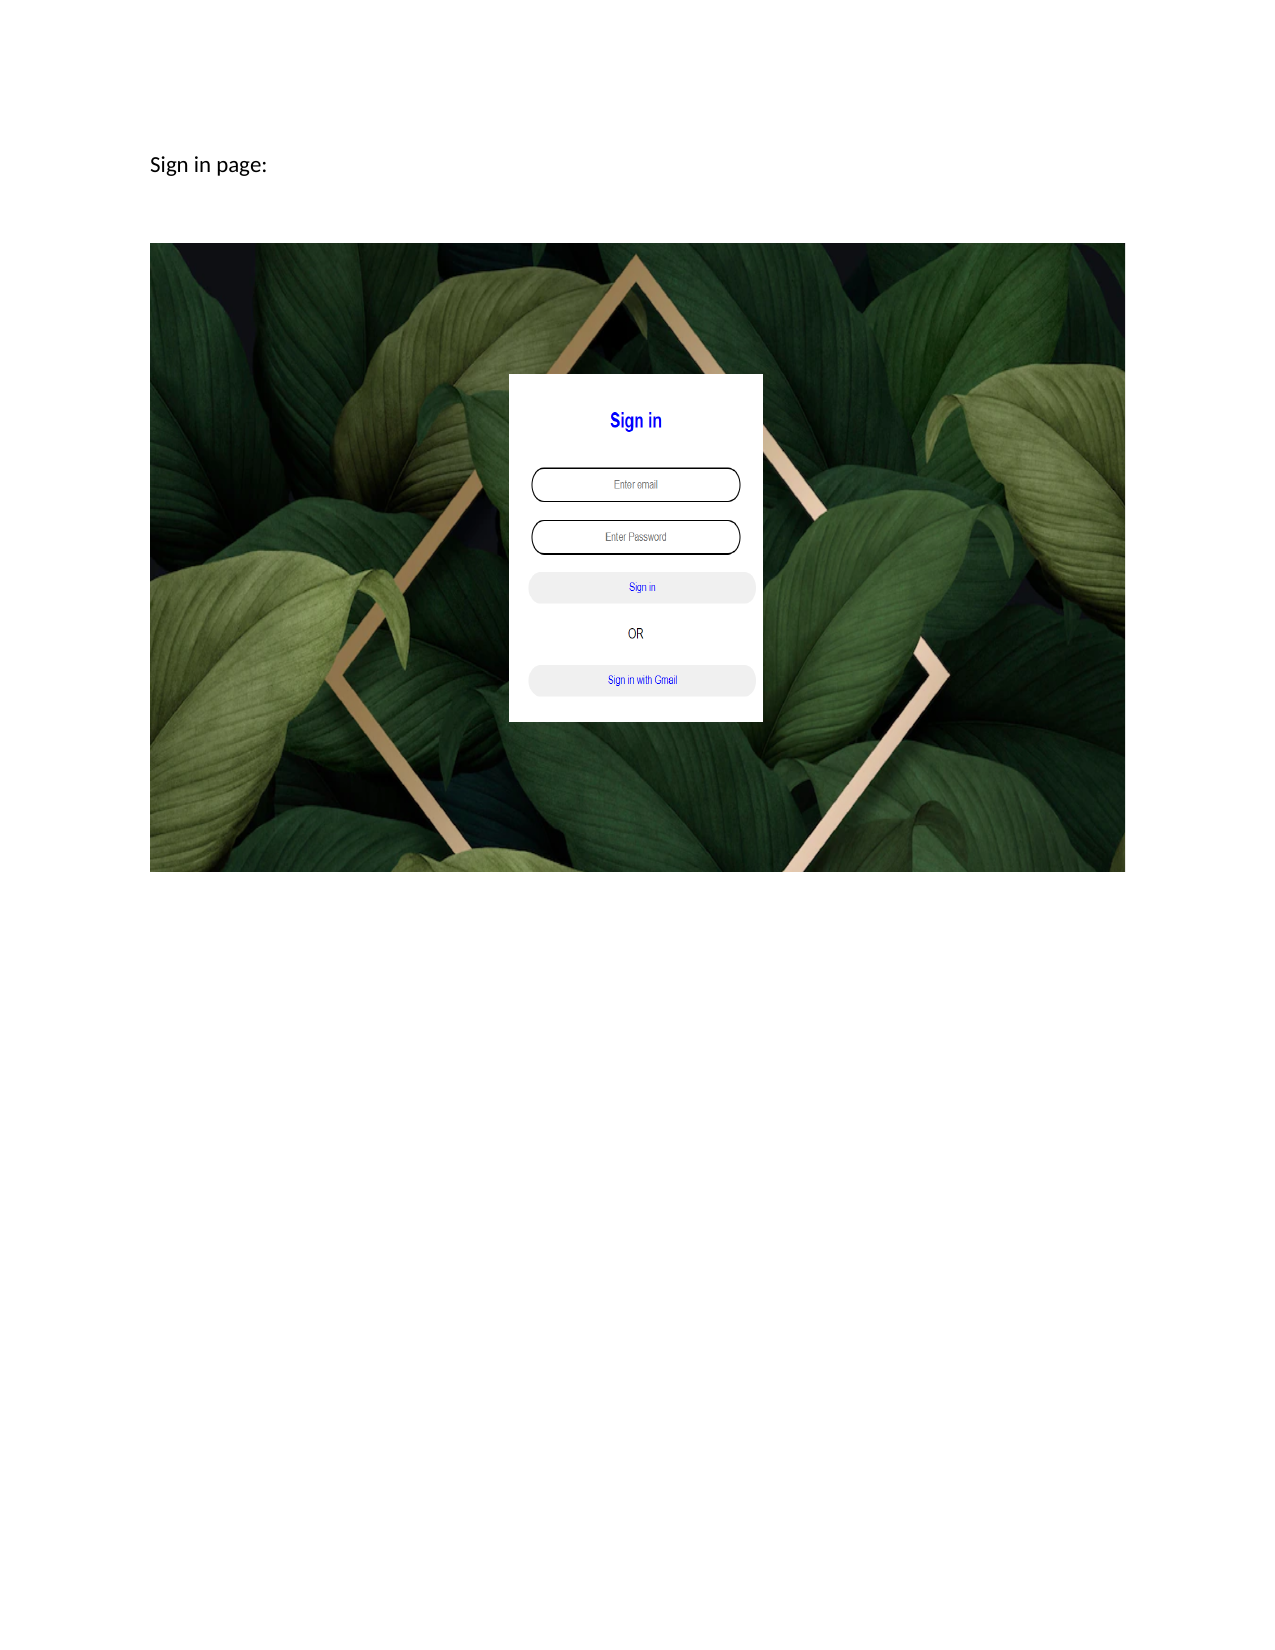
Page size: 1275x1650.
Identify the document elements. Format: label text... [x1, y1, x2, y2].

text Sign in page: [150, 150, 1125, 178]
picture [150, 243, 1125, 872]
